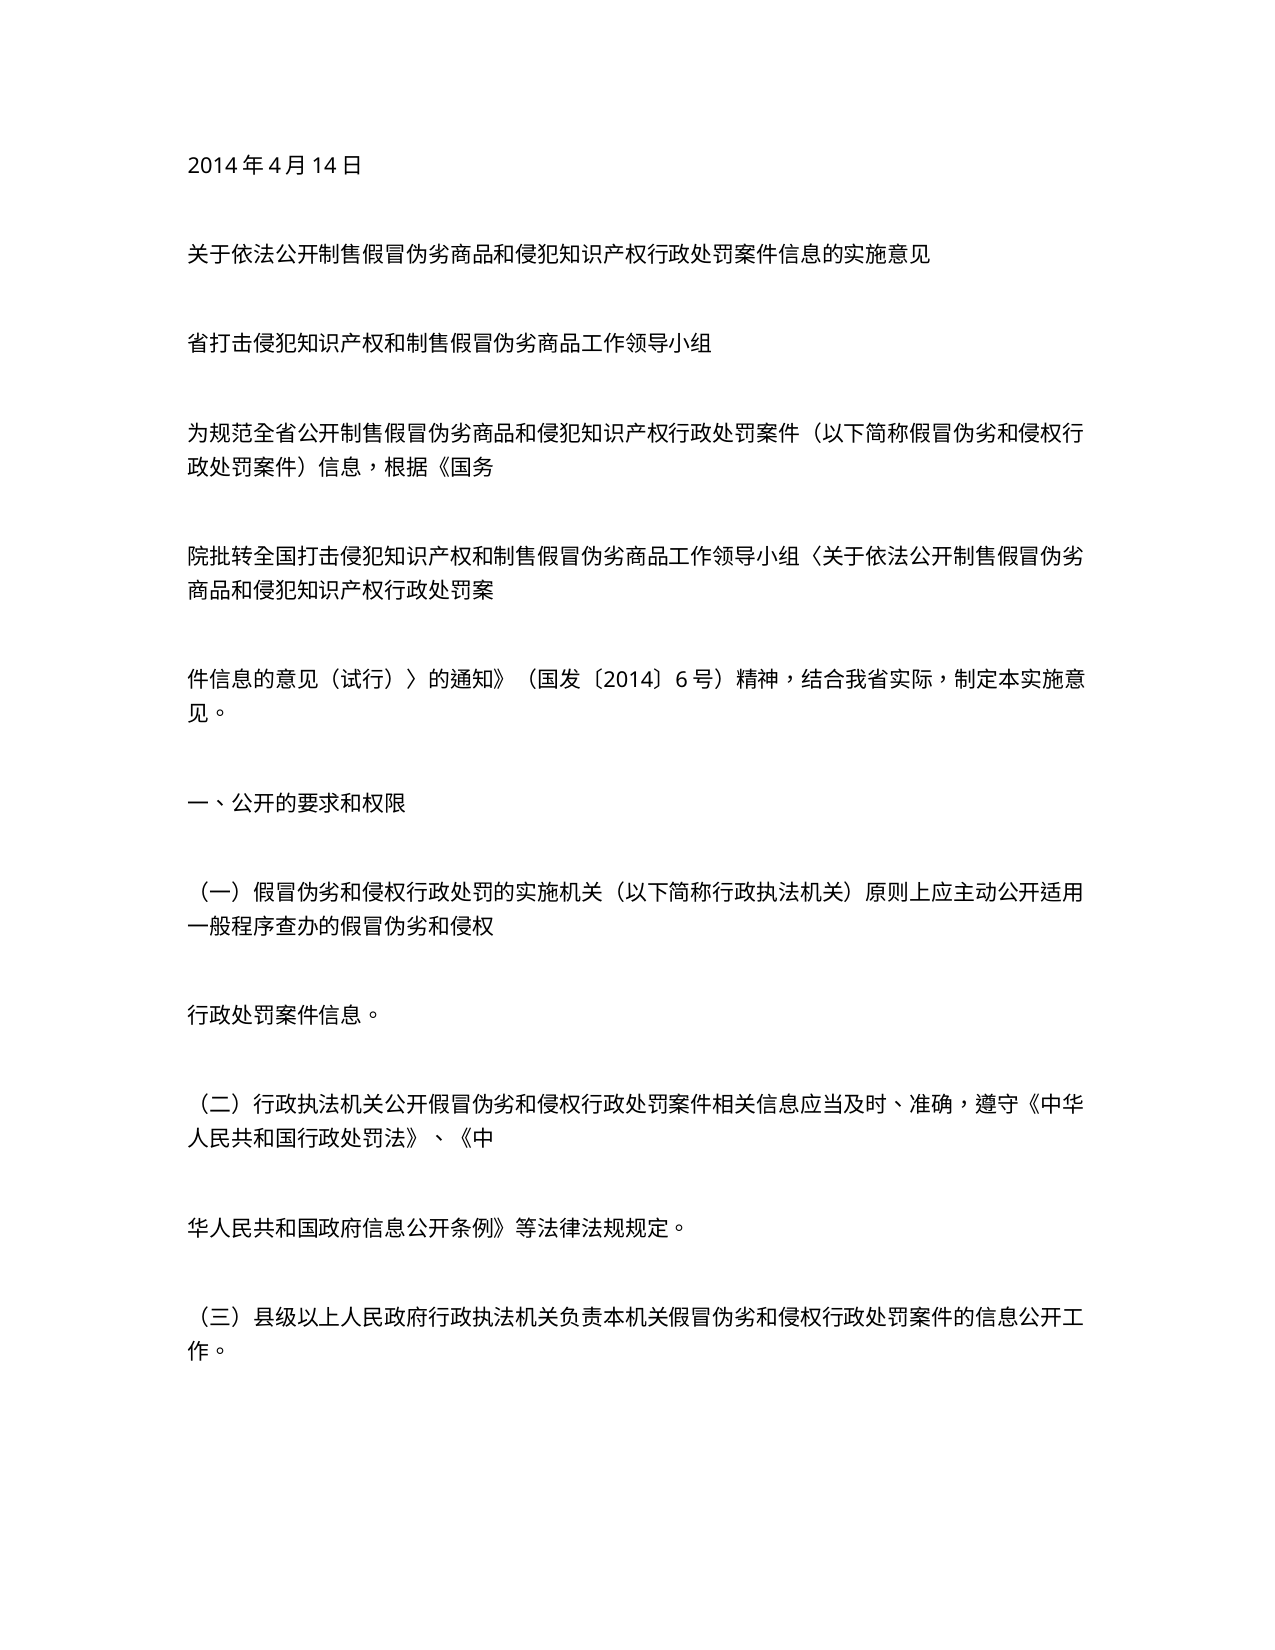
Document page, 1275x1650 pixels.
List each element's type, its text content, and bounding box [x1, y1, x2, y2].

text 院批转全国打击侵犯知识产权和制售假冒伪劣商品工作领导小组〈关于依法公开制售假冒伪劣商品和侵犯知识产权行政处罚案 [187, 541, 1087, 639]
text 为规范全省公开制售假冒伪劣商品和侵犯知识产权行政处罚案件（以下简称假冒伪劣和侵权行政处罚案件）信息，根据《国务 [187, 417, 1087, 516]
text 华人民共和国政府信息公开条例》等法律法规规定。 [187, 1212, 1087, 1276]
text 行政处罚案件信息。 [187, 1000, 1087, 1064]
text 2014年4月14日 [187, 150, 1087, 214]
text 件信息的意见（试行）〉的通知》（国发〔2014〕6号）精神，结合我省实际，制定本实施意见。 [187, 664, 1087, 762]
text 一、公开的要求和权限 [187, 787, 1087, 851]
text （一）假冒伪劣和侵权行政处罚的实施机关（以下简称行政执法机关）原则上应主动公开适用一般程序查办的假冒伪劣和侵权 [187, 877, 1087, 975]
text （二）行政执法机关公开假冒伪劣和侵权行政处罚案件相关信息应当及时、准确，遵守《中华人民共和国行政处罚法》、《中 [187, 1089, 1087, 1187]
text 关于依法公开制售假冒伪劣商品和侵犯知识产权行政处罚案件信息的实施意见 [187, 239, 1087, 303]
text （三）县级以上人民政府行政执法机关负责本机关假冒伪劣和侵权行政处罚案件的信息公开工作。 [187, 1302, 1087, 1400]
text 省打击侵犯知识产权和制售假冒伪劣商品工作领导小组 [187, 328, 1087, 392]
